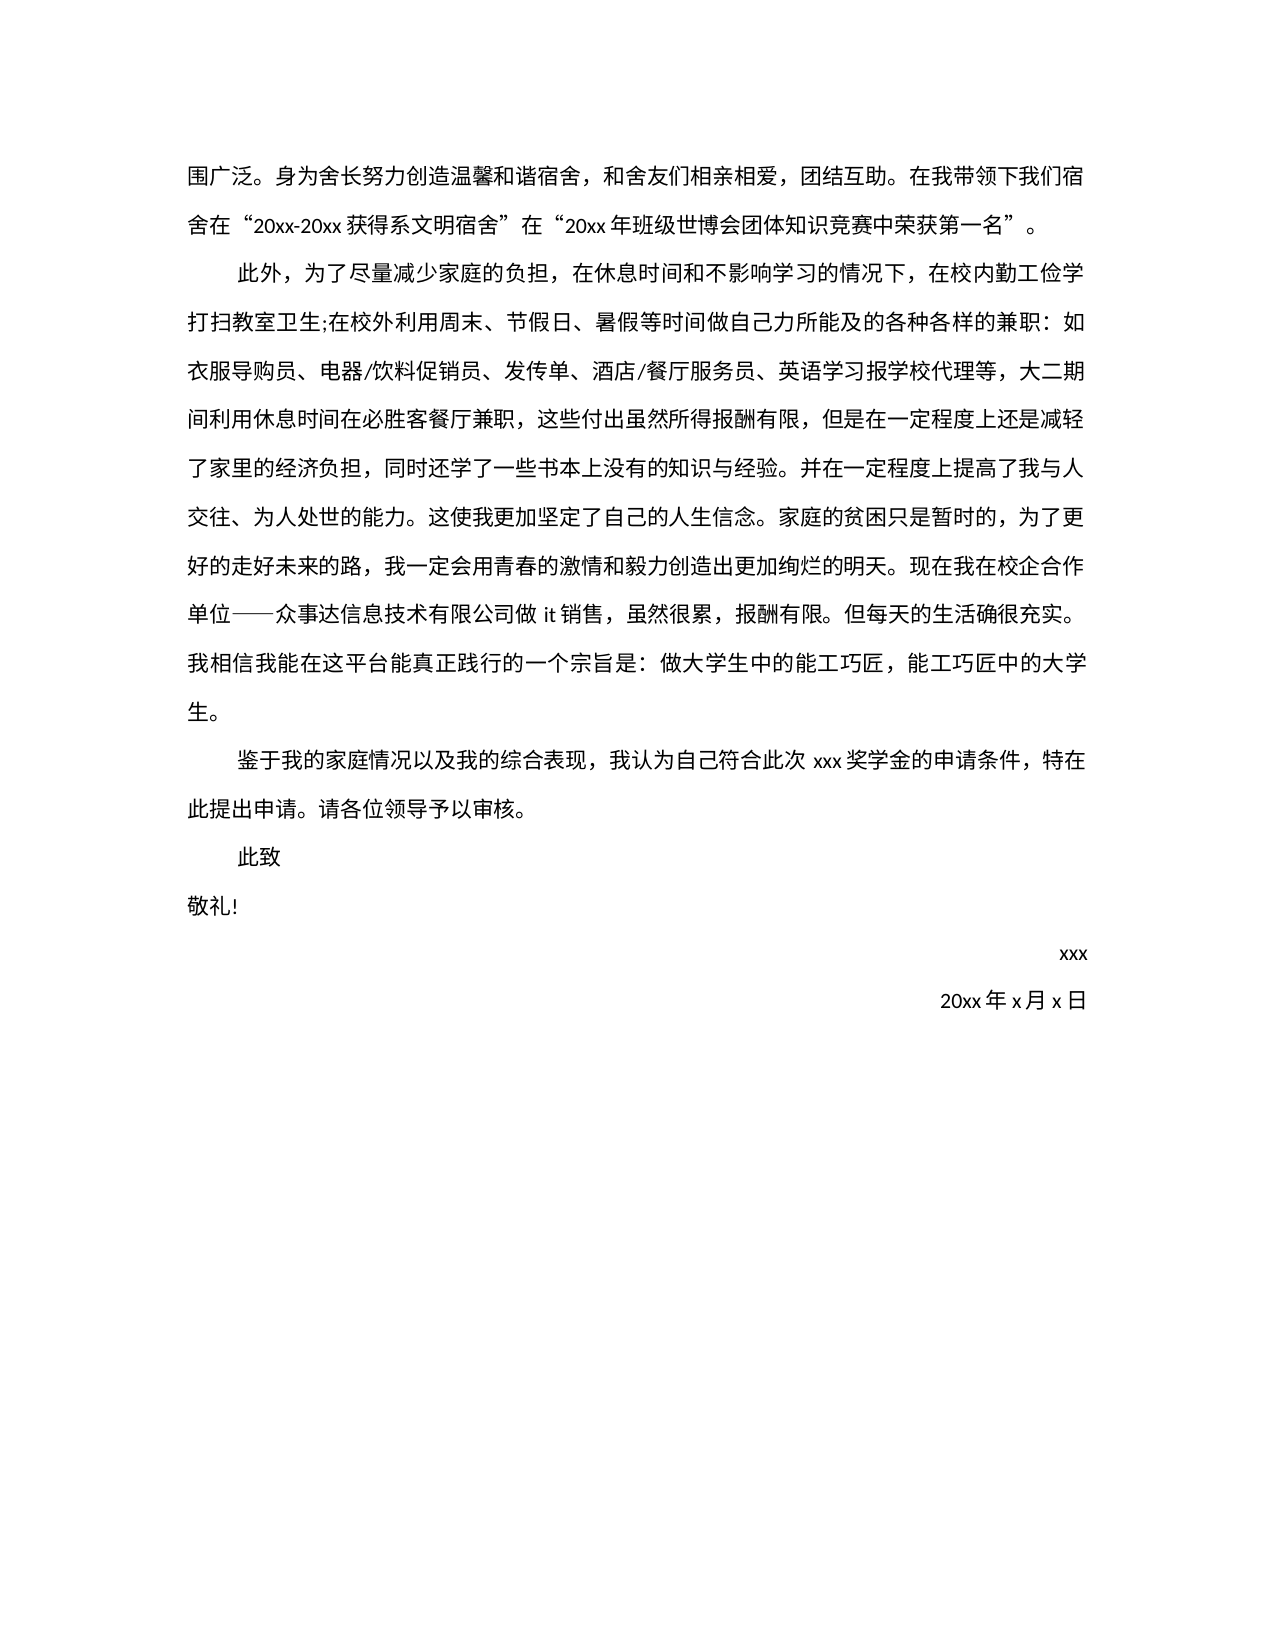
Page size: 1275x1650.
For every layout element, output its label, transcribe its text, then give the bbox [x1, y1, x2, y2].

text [187, 159, 1087, 240]
text 20xx年x月x日 [187, 982, 1087, 1015]
text 敬礼! [187, 888, 1087, 921]
text 此致 [187, 840, 1087, 872]
text 此外，为了尽量减少家庭的负担，在休息时间和不影响学习的情况下，在校内勤工俭学打扫教室卫生;在校外利用周末、节假日、暑假等时间做自己力所能及的各种各样的兼职：如衣服导购员、电器/饮料促销员、发传单、酒店/餐厅服务员、英语学习报学校代理等，大二期间利用休息时间在必胜客餐厅兼职，这些付出虽然所得报酬有限，但是在一定程度上还是减轻了家里的经济负担，同时还学了一些书本上没有的知识与经验。并在一定程度上提高了我与人交往、为人处世的能力。这使我更加坚定了自己的人生信念。家庭的贫困只是暂时的，为了更好的走好未来的路，我一定会用青春的激情和毅力创造出更加绚烂的明天。现在我在校企合作单位――众事达信息技术有限公司做it销售，虽然很累，报酬有限。但每天的生活确很充实。我相信我能在这平台能真正践行的一个宗旨是：做大学生中的能工巧匠，能工巧匠中的大学生。 [187, 256, 1087, 727]
text 鉴于我的家庭情况以及我的综合表现，我认为自己符合此次xxx奖学金的申请条件，特在此提出申请。请各位领导予以审核。 [187, 743, 1087, 824]
text xxx [187, 937, 1087, 969]
